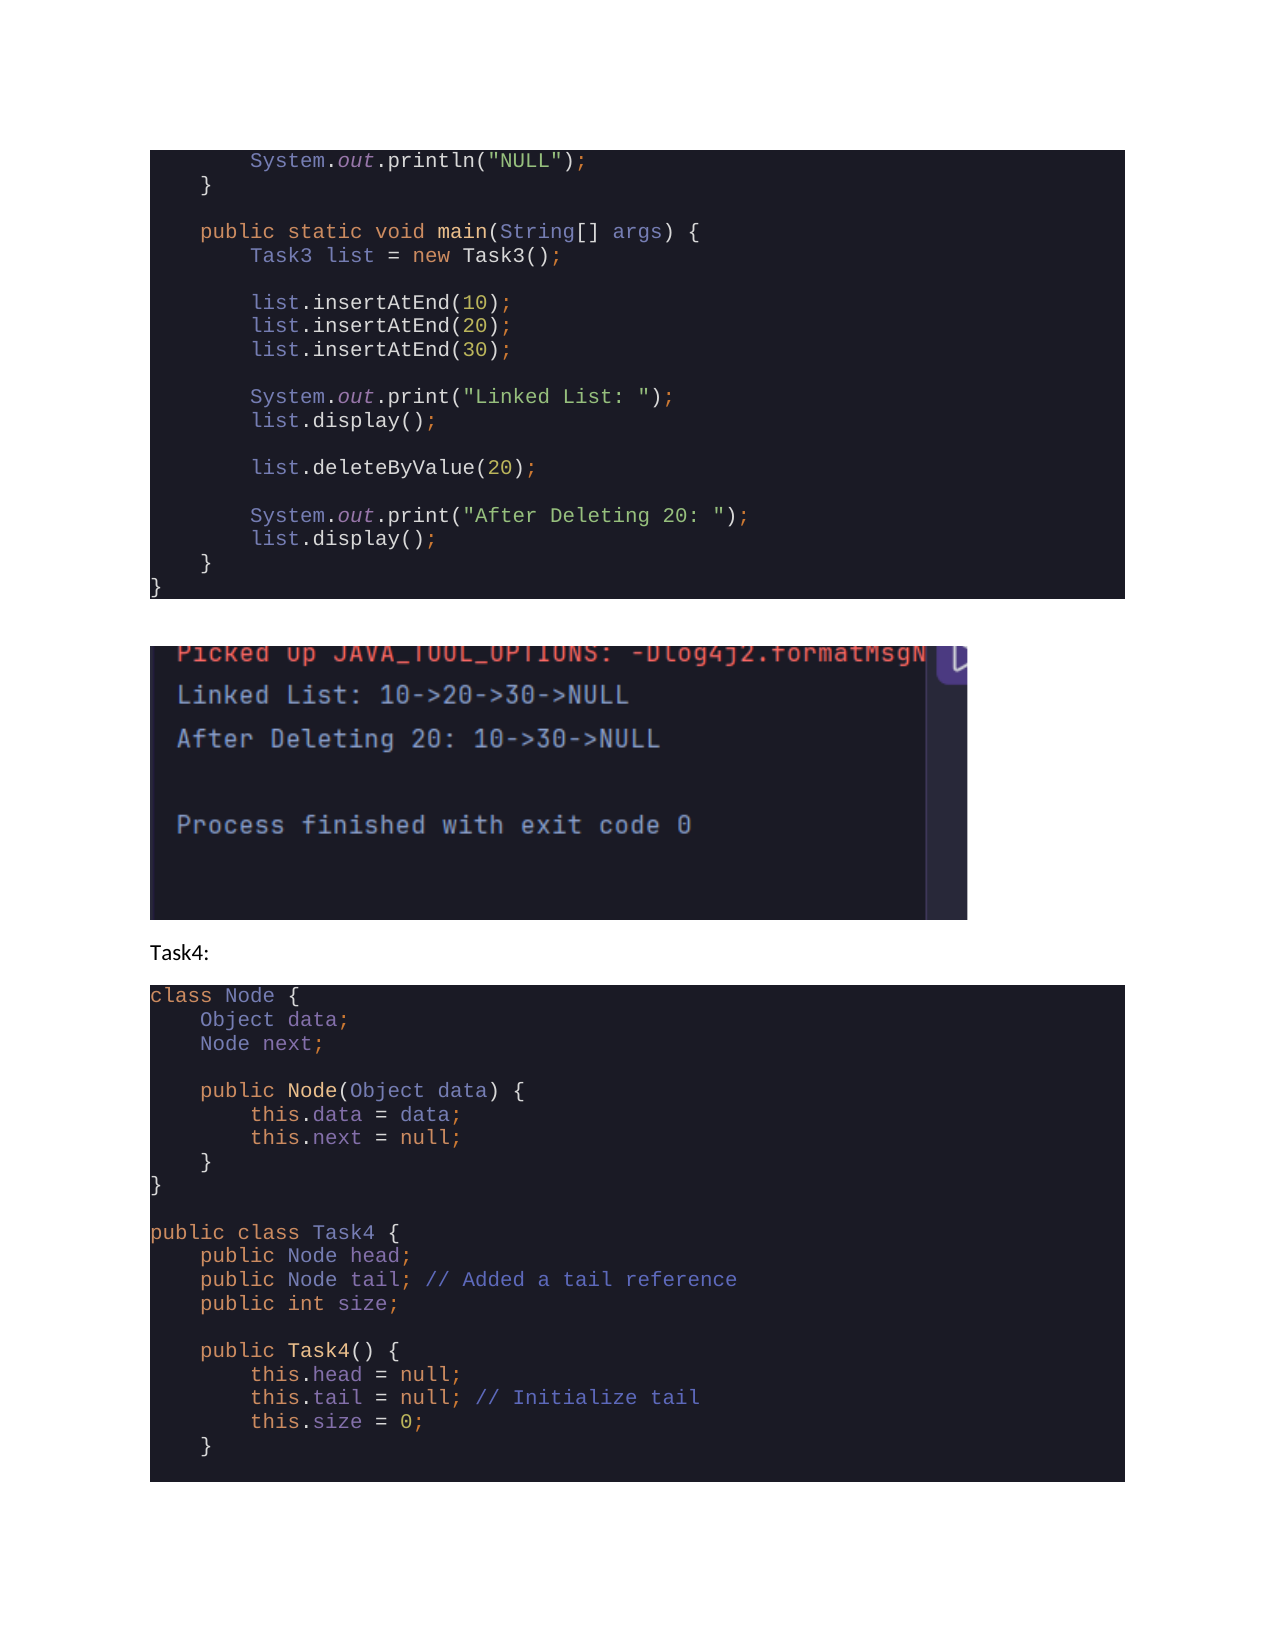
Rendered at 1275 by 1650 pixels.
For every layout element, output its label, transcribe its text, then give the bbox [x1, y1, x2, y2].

picture [150, 646, 968, 920]
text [150, 985, 1125, 1482]
text Task4: [150, 938, 1125, 966]
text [150, 150, 1125, 599]
